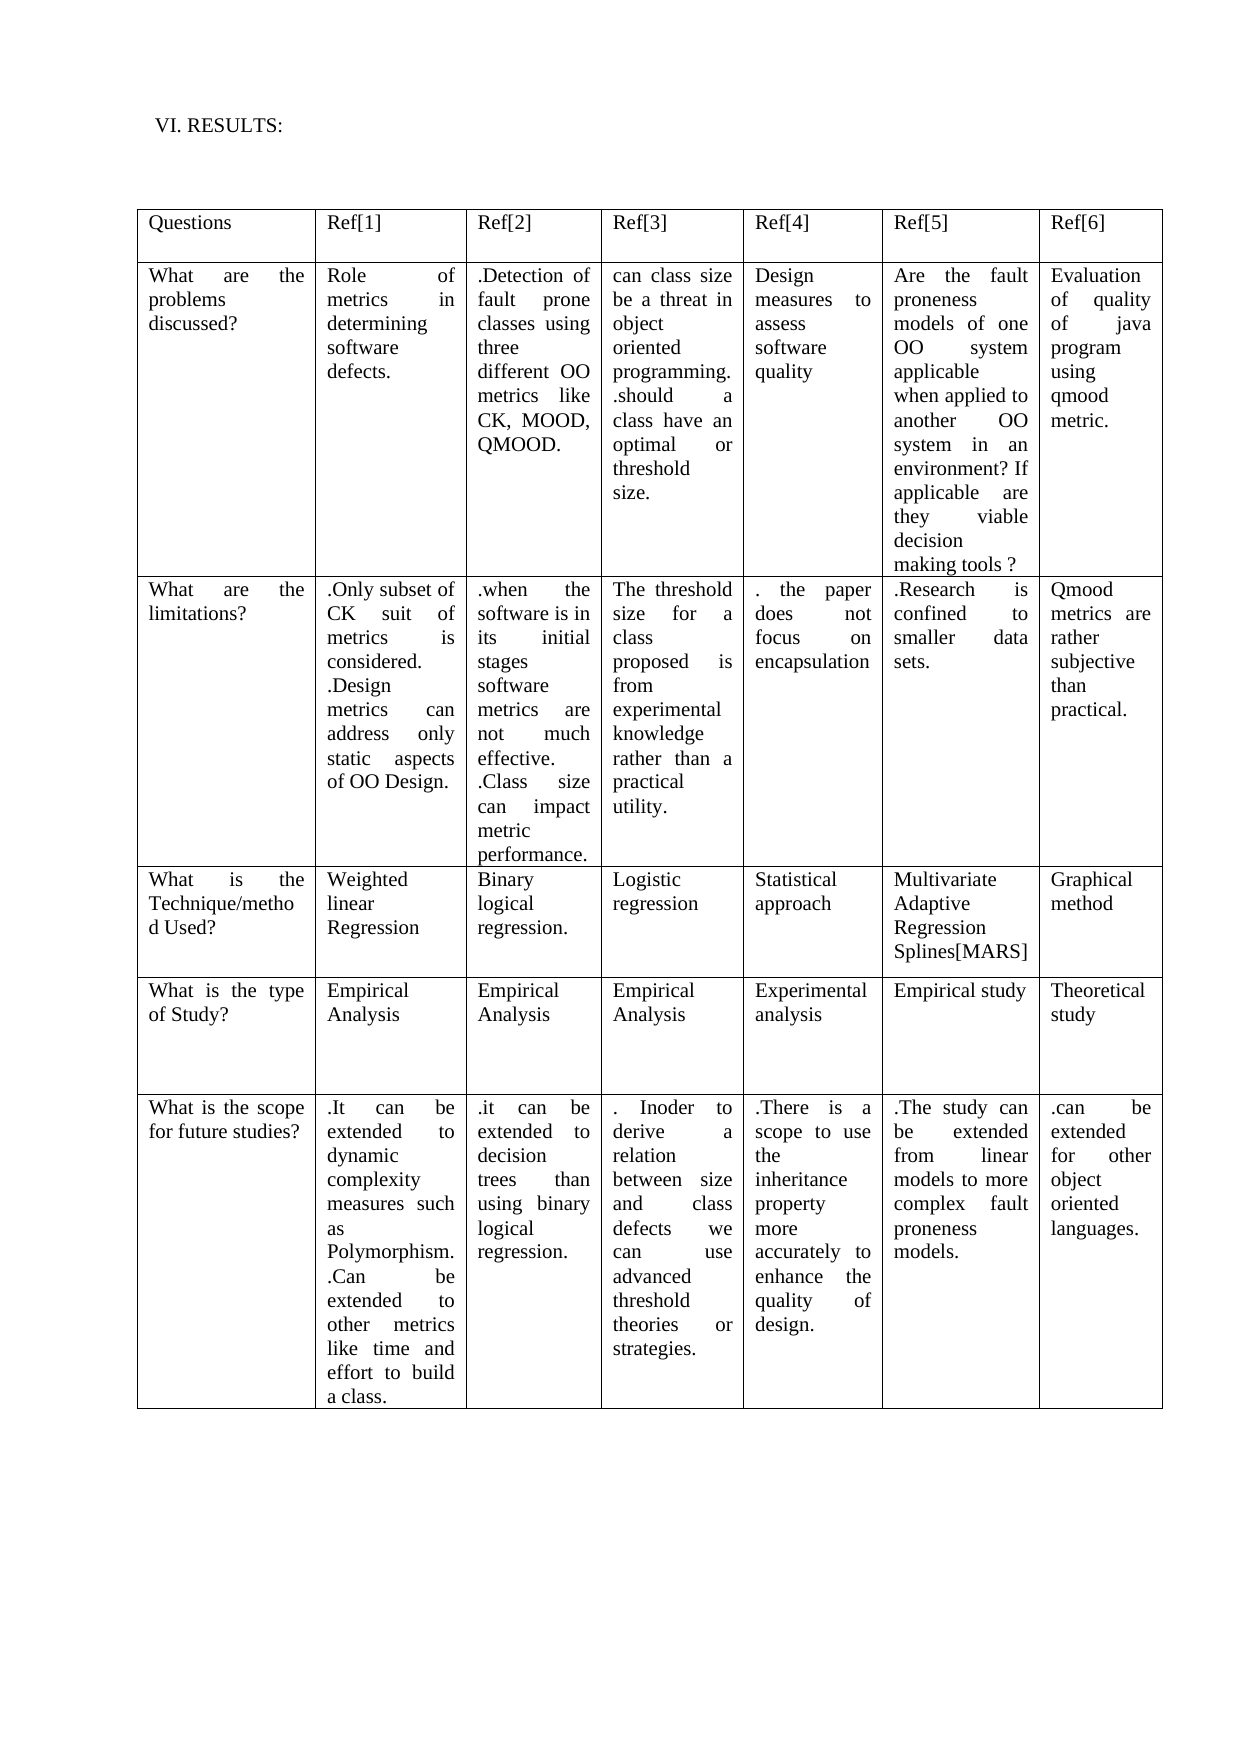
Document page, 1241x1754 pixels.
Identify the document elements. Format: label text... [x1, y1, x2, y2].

table_cell What is the Technique/method Used? [138, 867, 315, 977]
table_cell Experimental analysis [744, 978, 882, 1094]
table_cell .Detection of fault prone classes using three different OO metrics like CK, MOOD, QMOOD. [467, 263, 601, 576]
table_cell Evaluation of quality of java program using qmood metric. [1040, 263, 1162, 576]
table_cell The threshold size for a class proposed is from experimental knowledge rather than a practical utility. [602, 577, 743, 866]
table_cell can class size be a threat in object oriented programming. .should a class have an optimal or threshold size. [602, 263, 743, 576]
table_cell What are the limitations? [138, 577, 315, 866]
table_cell .can be extended for other object oriented languages. [1040, 1095, 1162, 1408]
table_cell .when the software is in its initial stages software metrics are not much effective. .Class size can impact metric performance. [467, 577, 601, 866]
table_cell .Only subset of CK suit of metrics is considered. .Design metrics can address only static aspects of OO Design. [316, 577, 466, 866]
table_cell Qmood metrics are rather subjective than practical. [1040, 577, 1162, 866]
table_cell Empirical Analysis [316, 978, 466, 1094]
table_header Questions [138, 210, 315, 262]
table_cell . Inoder to derive a relation between size and class defects we can use advanced threshold theories or strategies. [602, 1095, 743, 1408]
table_cell Multivariate Adaptive Regression Splines[MARS] [883, 867, 1039, 977]
table_cell Weighted linear Regression [316, 867, 466, 977]
table_header Ref[2] [467, 210, 601, 262]
table_cell What are the problems discussed? [138, 263, 315, 576]
table_cell Statistical approach [744, 867, 882, 977]
table_cell .it can be extended to decision trees than using binary logical regression. [467, 1095, 601, 1408]
table_cell Binary logical regression. [467, 867, 601, 977]
table_cell Role of metrics in determining software defects. [316, 263, 466, 576]
table_cell Theoretical study [1040, 978, 1162, 1094]
table_cell Empirical Analysis [467, 978, 601, 1094]
table_cell Logistic regression [602, 867, 743, 977]
table_cell .The study can be extended from linear models to more complex fault proneness models. [883, 1095, 1039, 1408]
table_header Ref[1] [316, 210, 466, 262]
table_cell Empirical study [883, 978, 1039, 1094]
table_cell .There is a scope to use the inheritance property more accurately to enhance the quality of design. [744, 1095, 882, 1408]
table_header Ref[5] [883, 210, 1039, 262]
table_cell . the paper does not focus on encapsulation [744, 577, 882, 866]
table_cell What is the scope for future studies? [138, 1095, 315, 1408]
table_cell What is the type of Study? [138, 978, 315, 1094]
table_header Ref[3] [602, 210, 743, 262]
table_cell Design measures to assess software quality [744, 263, 882, 576]
text VI. RESULTS: [76, 112, 601, 137]
table_header Ref[6] [1040, 210, 1162, 262]
table_cell Empirical Analysis [602, 978, 743, 1094]
table_cell .It can be extended to dynamic complexity measures such as Polymorphism. .Can be extended to other metrics like time and effort to build a class. [316, 1095, 466, 1408]
table_cell Are the fault proneness models of one OO system applicable when applied to another OO system in an environment? If applicable are they viable decision making tools ? [883, 263, 1039, 576]
table_cell Graphical method [1040, 867, 1162, 977]
table_header Ref[4] [744, 210, 882, 262]
table_cell .Research is confined to smaller data sets. [883, 577, 1039, 866]
